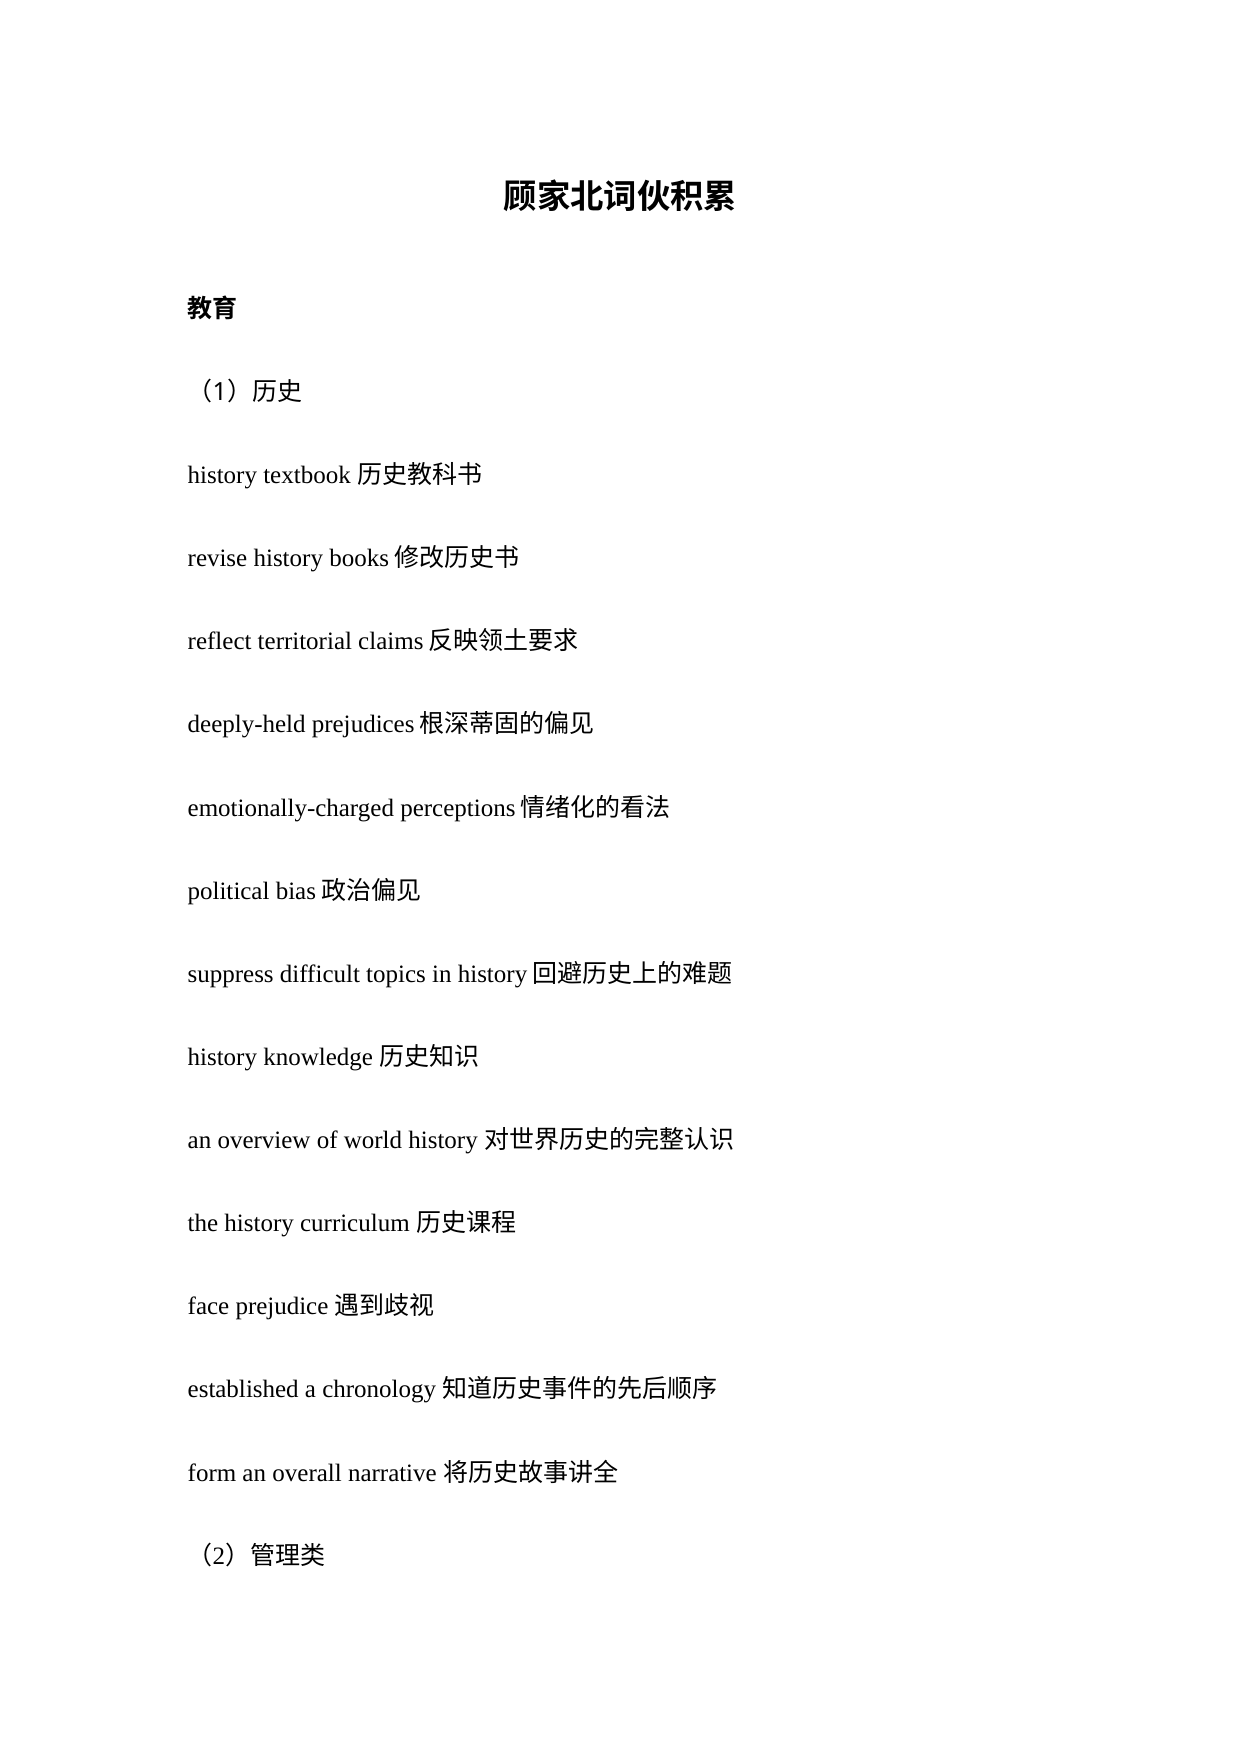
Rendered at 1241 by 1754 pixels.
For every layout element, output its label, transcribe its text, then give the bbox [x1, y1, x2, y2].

text （1）历史 [187, 357, 1053, 422]
text political bias政治偏见 [187, 856, 1053, 921]
text 顾家北词伙积累 [187, 162, 1053, 227]
text face prejudice 遇到歧视 [187, 1271, 1053, 1336]
text 教育 [187, 274, 1053, 339]
text suppress difficult topics in history回避历史上的难题 [187, 939, 1053, 1004]
text revise history books修改历史书 [187, 523, 1053, 588]
text deeply-held prejudices根深蒂固的偏见 [187, 689, 1053, 754]
text an overview of world history 对世界历史的完整认识 [187, 1105, 1053, 1170]
text the history curriculum 历史课程 [187, 1188, 1053, 1253]
text reflect territorial claims反映领土要求 [187, 606, 1053, 671]
text history knowledge 历史知识 [187, 1022, 1053, 1087]
text （2）管理类 [187, 1521, 1053, 1586]
text form an overall narrative 将历史故事讲全 [187, 1438, 1053, 1503]
text history textbook 历史教科书 [187, 440, 1053, 505]
text established a chronology 知道历史事件的先后顺序 [187, 1354, 1053, 1419]
text emotionally-charged perceptions情绪化的看法 [187, 773, 1053, 838]
